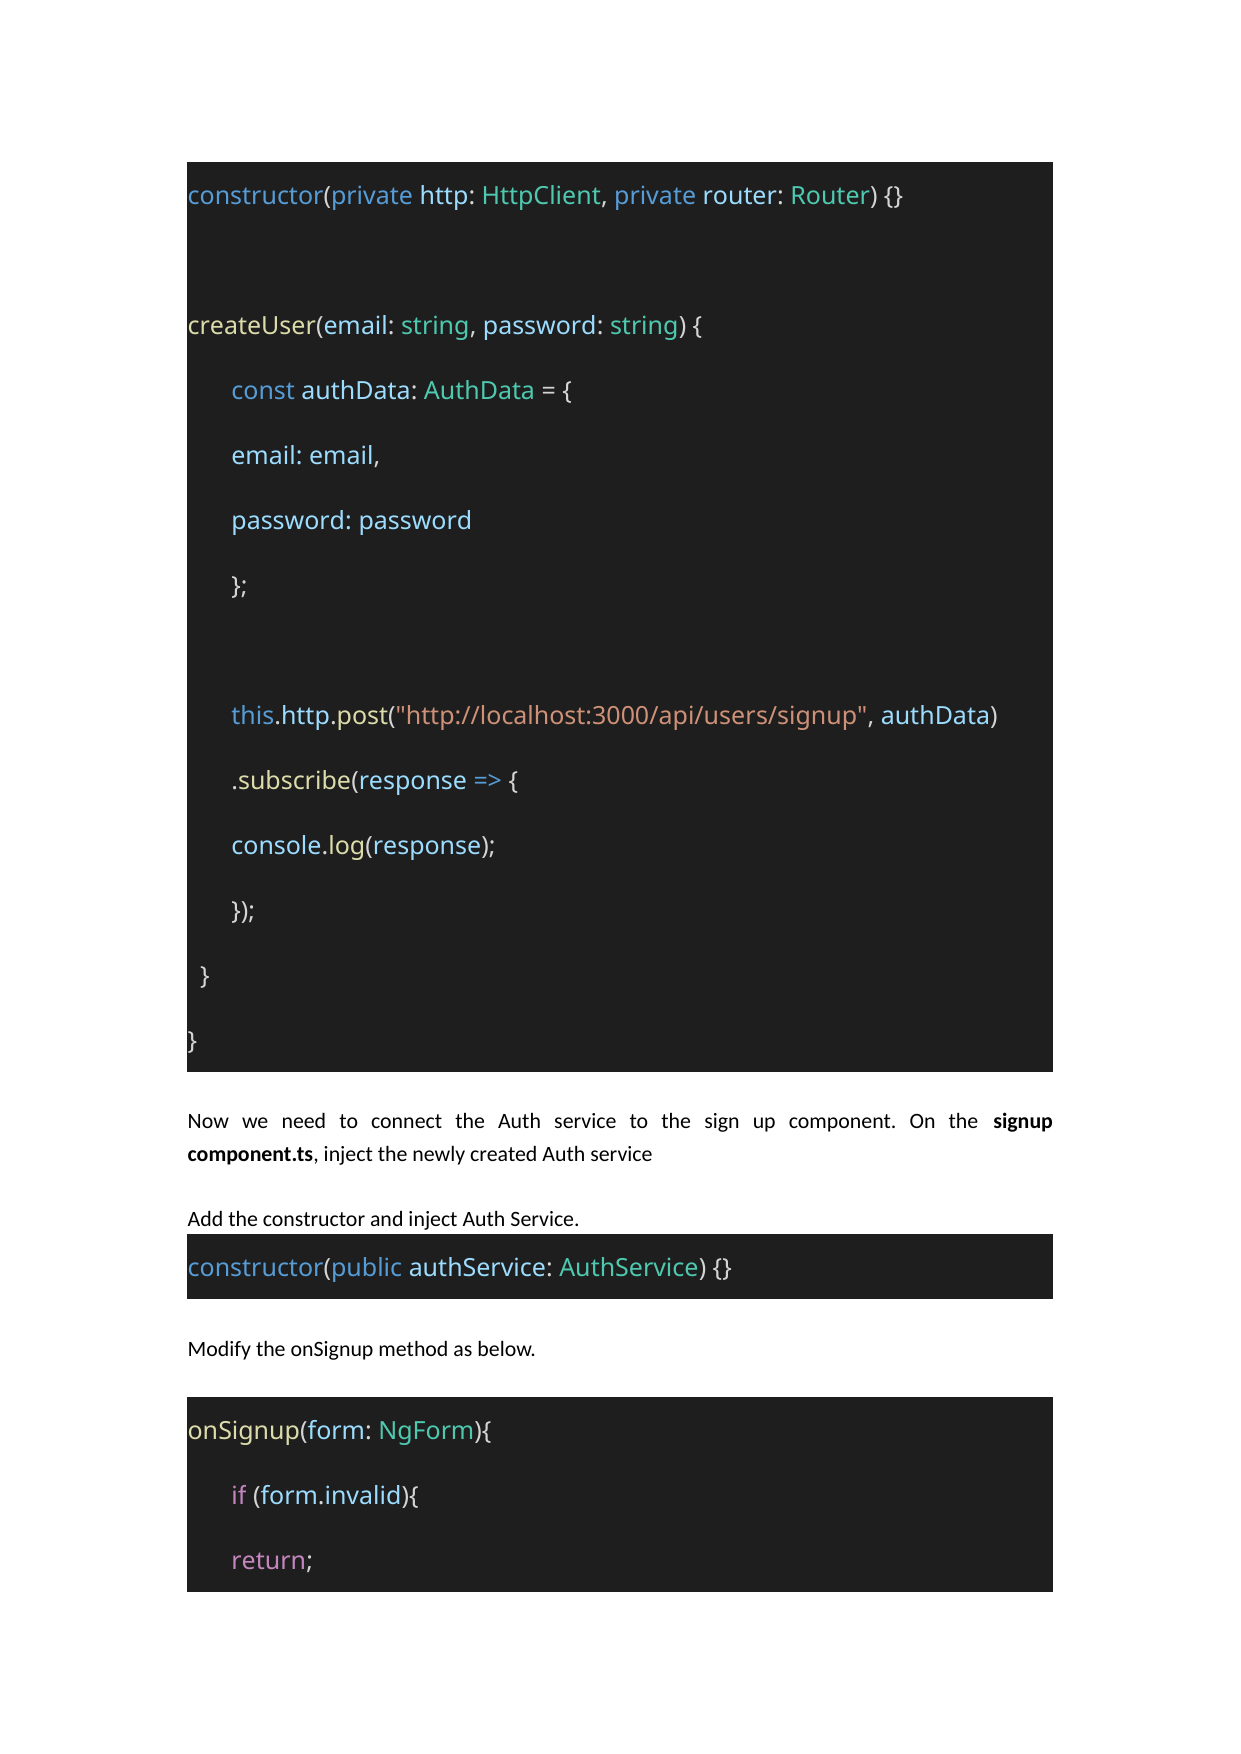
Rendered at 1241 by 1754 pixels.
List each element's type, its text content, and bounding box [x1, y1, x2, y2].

text Add the constructor and inject Auth Service. [187, 1202, 1053, 1234]
text password: password [187, 487, 1053, 552]
text constructor(public authService: AuthService) {} [187, 1234, 1053, 1299]
text } [187, 1007, 1053, 1072]
text this.http.post("http://localhost:3000/api/users/signup", authData) [187, 682, 1053, 747]
text createUser(email: string, password: string) { [187, 292, 1053, 357]
text Modify the onSignup method as below. [187, 1332, 1053, 1364]
text constructor(private http: HttpClient, private router: Router) {} [187, 162, 1053, 227]
text console.log(response); [187, 812, 1053, 877]
text .subscribe(response => { [187, 747, 1053, 812]
text onSignup(form: NgForm){ [187, 1397, 1053, 1462]
text }; [187, 552, 1053, 617]
text email: email, [187, 422, 1053, 487]
text return; [187, 1527, 1053, 1592]
text Now we need to connect the Auth service to the sign up component. On the signup component.ts, inject the newly created Auth service [187, 1104, 1053, 1169]
text const authData: AuthData = { [187, 357, 1053, 422]
text } [187, 942, 1053, 1007]
text if (form.invalid){ [187, 1462, 1053, 1527]
text }); [187, 877, 1053, 942]
